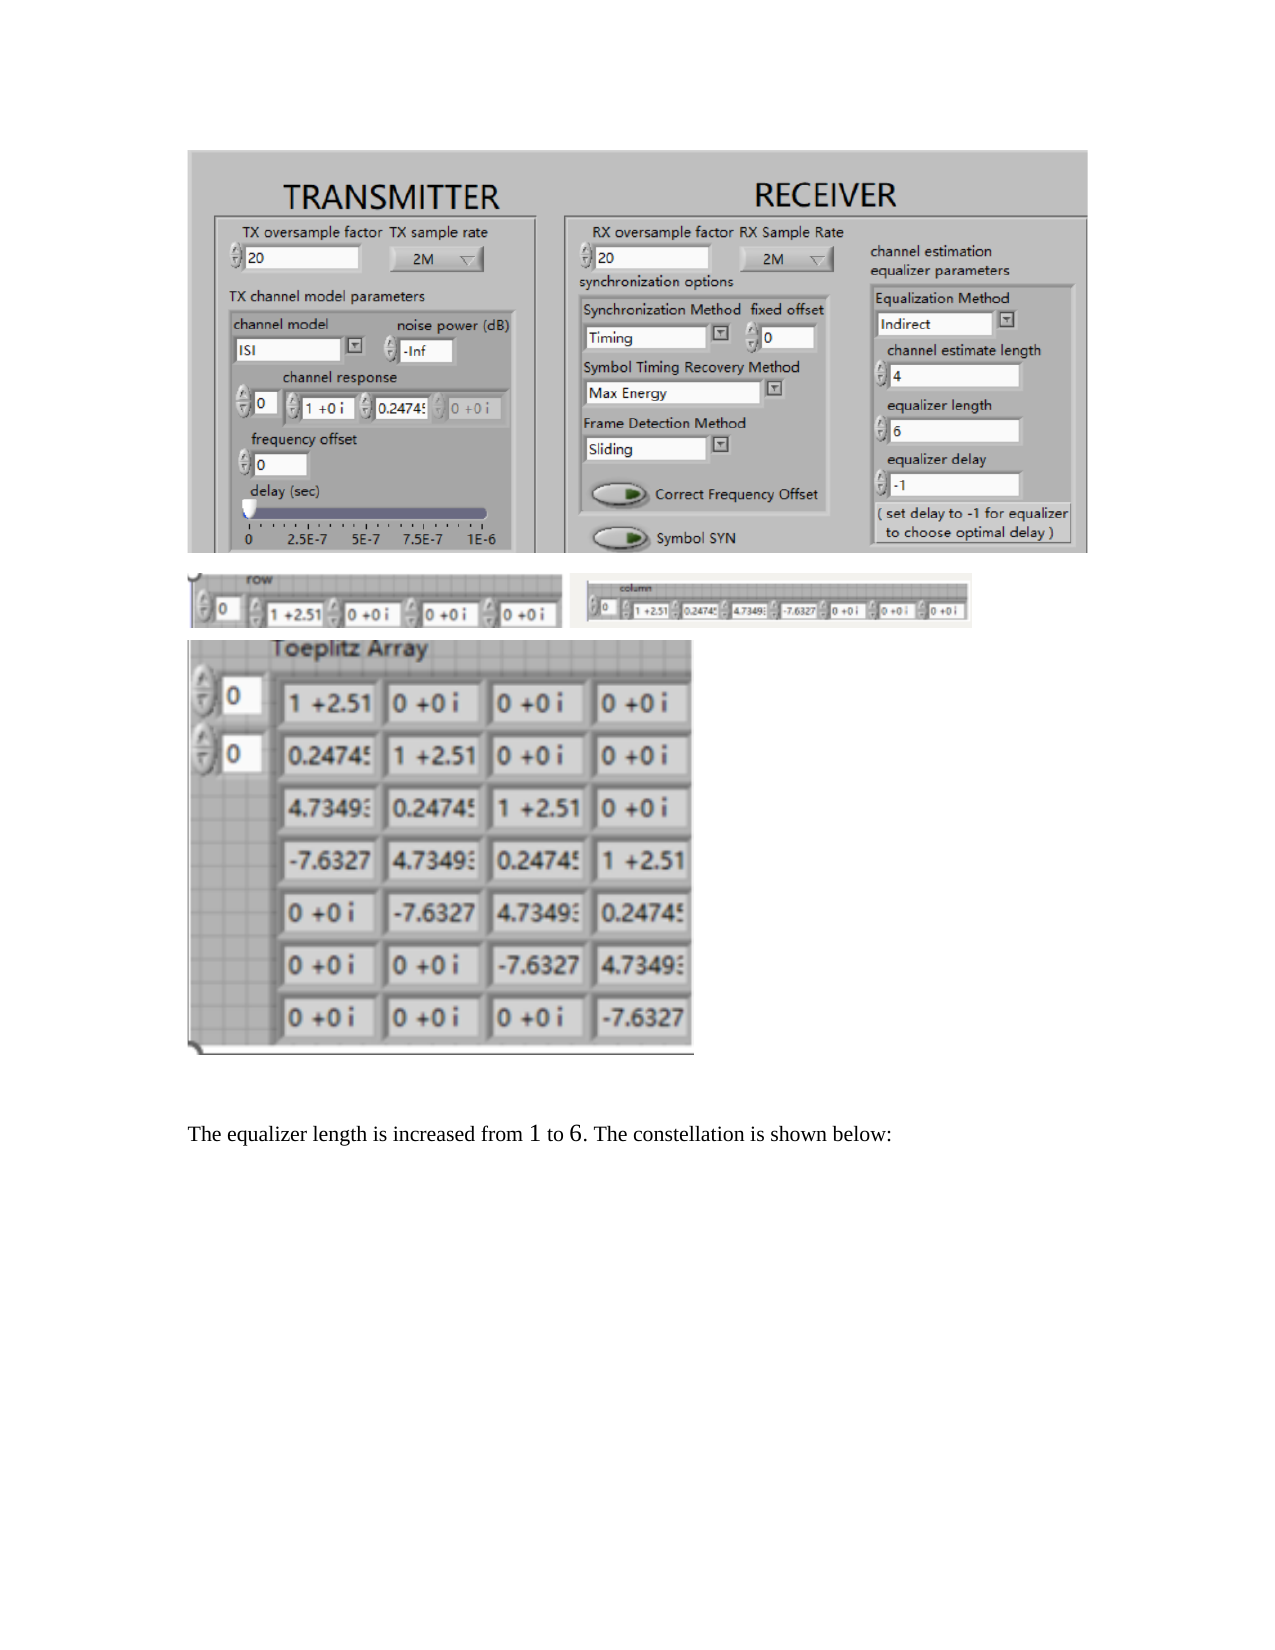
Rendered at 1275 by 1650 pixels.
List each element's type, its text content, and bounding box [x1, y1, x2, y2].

picture [187, 150, 1088, 553]
picture [187, 573, 972, 628]
text The equalizer length is increased from to . The constellation is shown below: [187, 1120, 1087, 1147]
picture [187, 640, 694, 1055]
